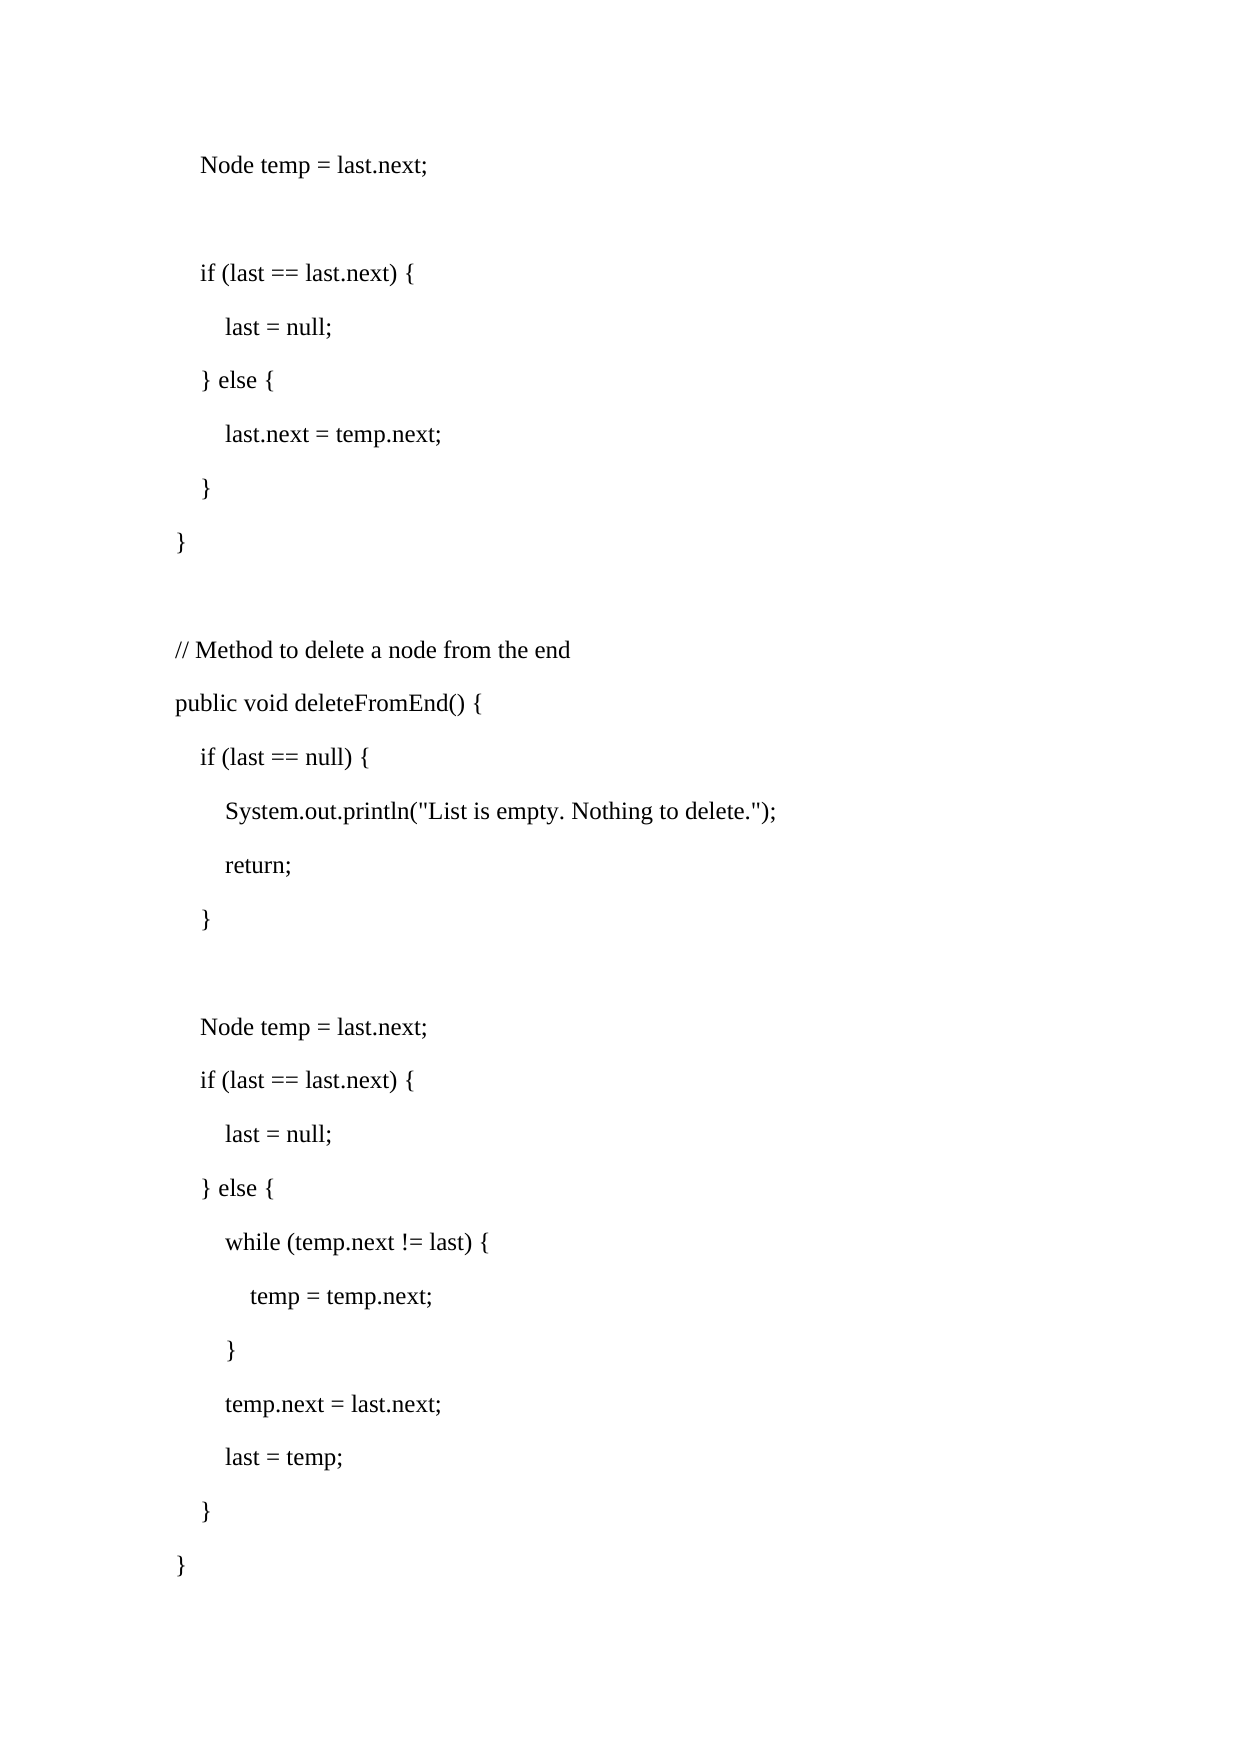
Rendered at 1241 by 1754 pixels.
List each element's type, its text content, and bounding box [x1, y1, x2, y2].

text } [150, 1550, 1090, 1579]
text Node temp = last.next; [150, 150, 1090, 179]
text temp.next = last.next; [150, 1389, 1090, 1417]
text } [150, 527, 1090, 556]
text } else { [150, 365, 1090, 394]
text System.out.println("List is empty. Nothing to delete."); [150, 796, 1090, 825]
text last = null; [150, 312, 1090, 340]
text } [150, 1496, 1090, 1525]
text Node temp = last.next; [150, 1012, 1090, 1040]
text if (last == last.next) { [150, 258, 1090, 286]
text } [150, 1335, 1090, 1363]
text last.next = temp.next; [150, 419, 1090, 448]
text if (last == null) { [150, 742, 1090, 771]
text while (temp.next != last) { [150, 1227, 1090, 1256]
text if (last == last.next) { [150, 1066, 1090, 1094]
text } [150, 904, 1090, 933]
text return; [150, 850, 1090, 879]
text last = null; [150, 1119, 1090, 1148]
text public void deleteFromEnd() { [150, 688, 1090, 717]
text temp = temp.next; [150, 1281, 1090, 1310]
text last = temp; [150, 1442, 1090, 1471]
text // Method to delete a node from the end [150, 635, 1090, 663]
text } else { [150, 1173, 1090, 1202]
text } [150, 473, 1090, 502]
